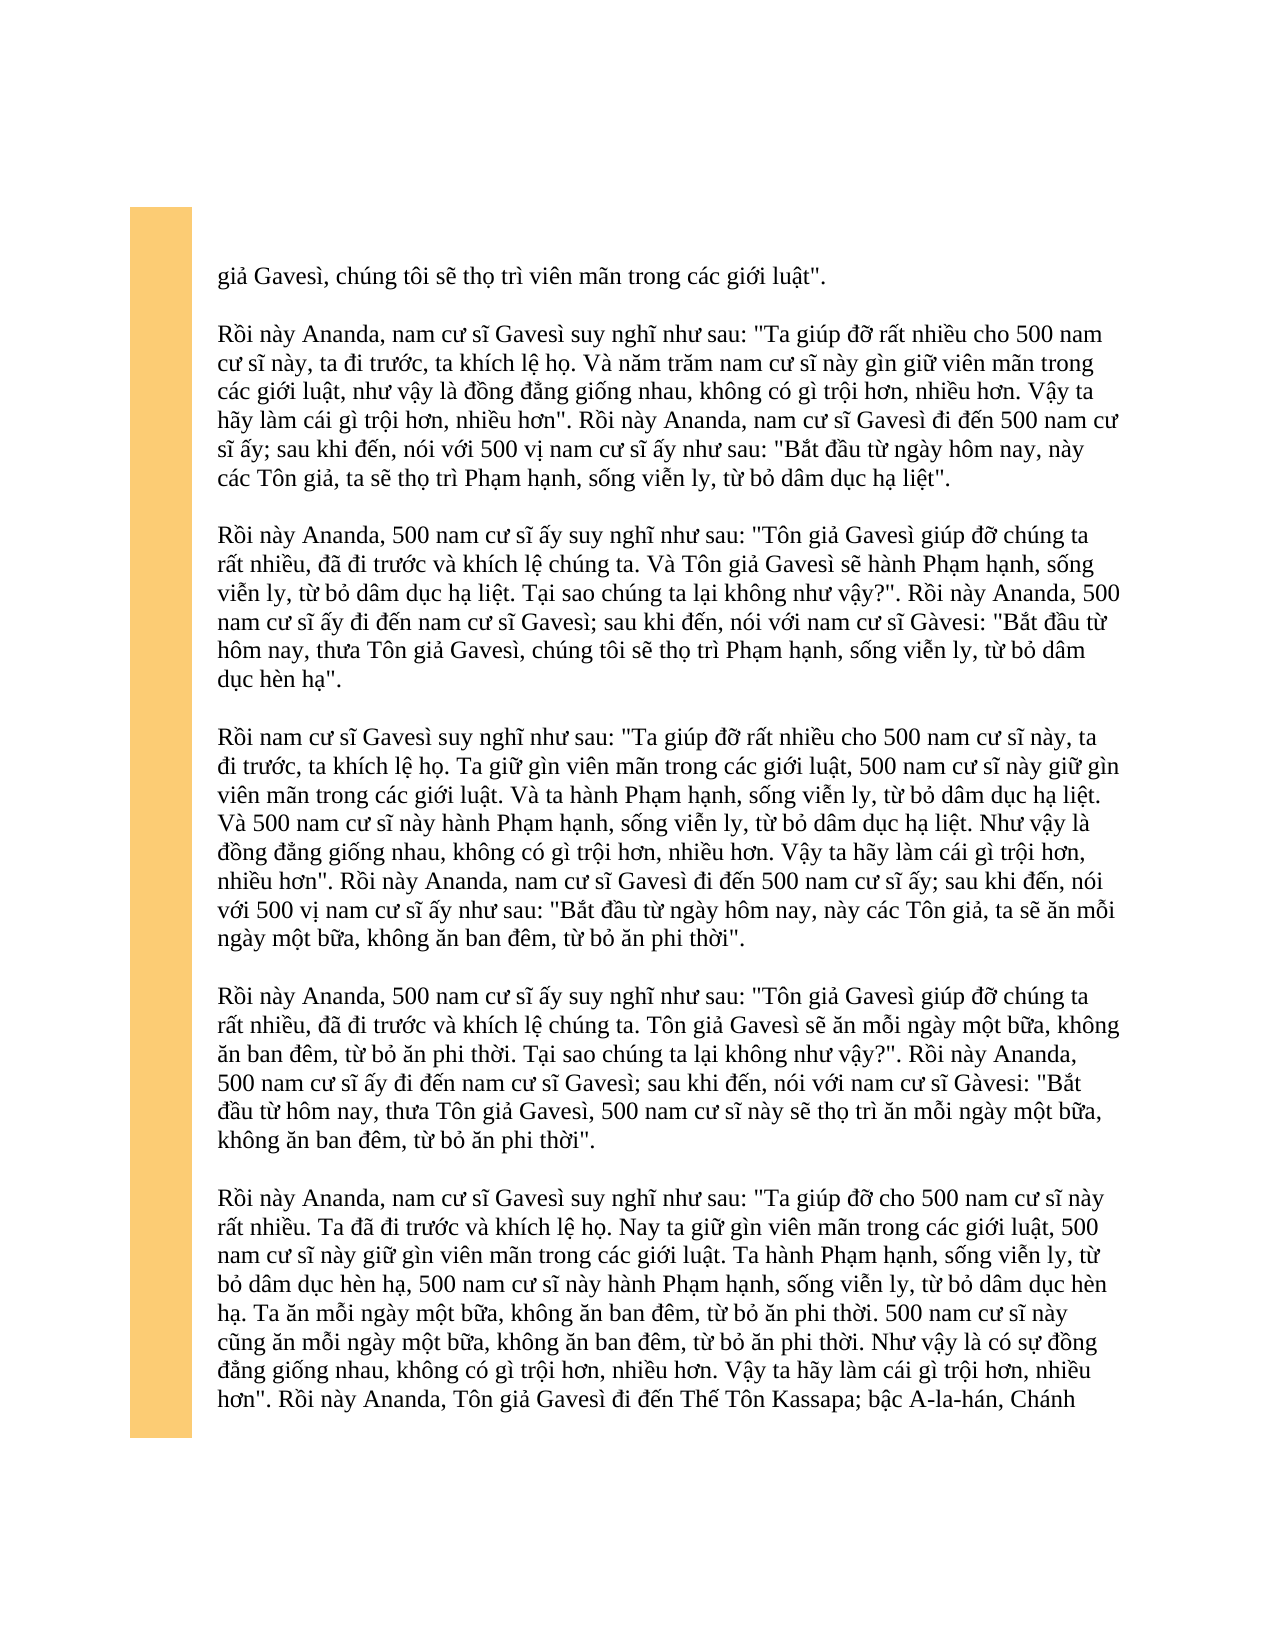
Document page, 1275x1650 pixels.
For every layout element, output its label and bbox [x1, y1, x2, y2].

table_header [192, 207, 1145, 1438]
table_header [130, 207, 192, 1438]
